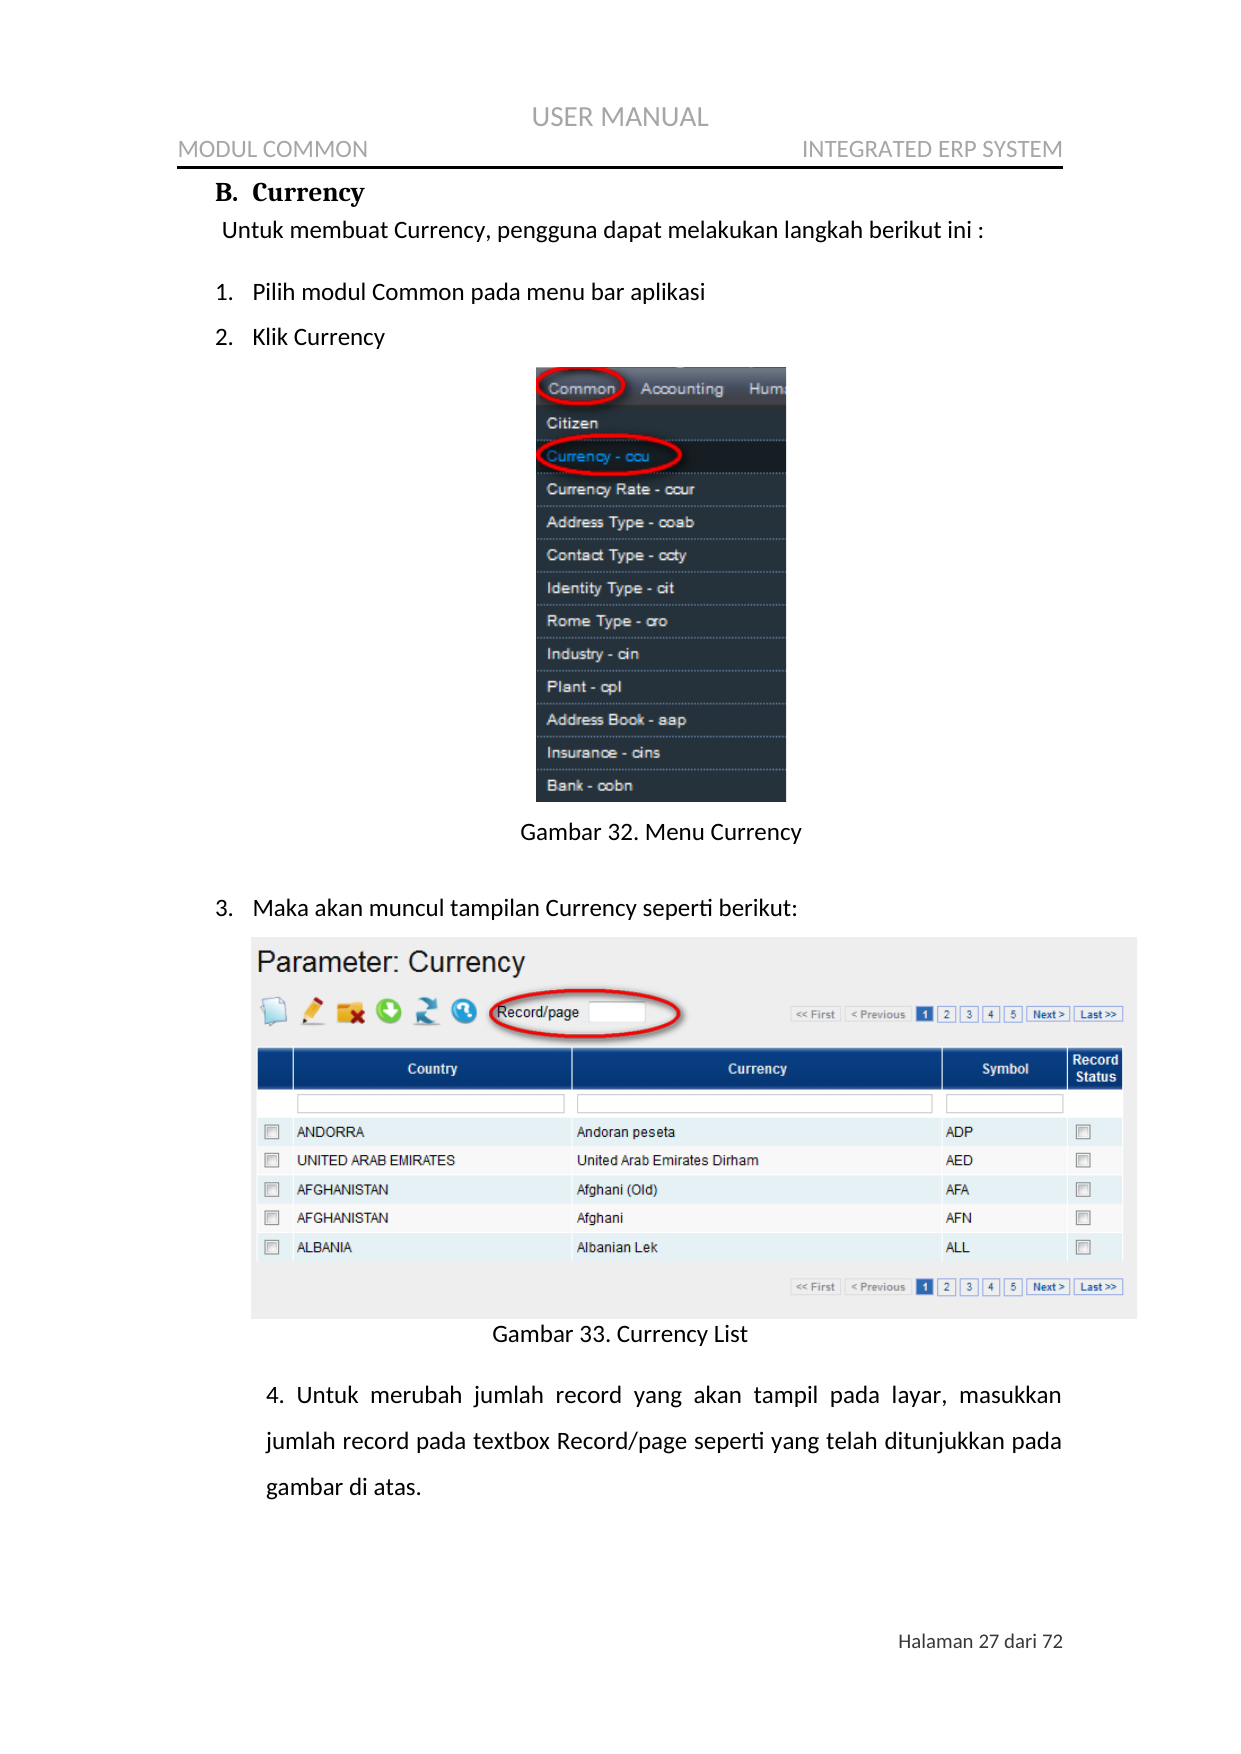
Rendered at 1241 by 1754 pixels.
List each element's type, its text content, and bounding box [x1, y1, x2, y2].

subtitle Currency [215, 177, 1063, 208]
list Gambar 32. Menu Currency [259, 816, 1063, 846]
list 4. Untuk merubah jumlah record yang akan tampil pada layar, masukkan jumlah record pada textbox Record/page seperti yang telah ditunjukkan pada gambar di atas. [266, 1380, 1063, 1502]
list Klik Currency [215, 321, 1063, 352]
text Gambar 33. Currency List [177, 1319, 1063, 1349]
list Pilih modul Common pada menu bar aplikasi [215, 276, 1063, 306]
list Maka akan muncul tampilan Currency seperti berikut: [215, 892, 1063, 922]
text Untuk membuat Currency, pengguna dapat melakukan langkah berikut ini : [222, 214, 1063, 245]
picture [251, 937, 1138, 1319]
picture [536, 367, 787, 802]
